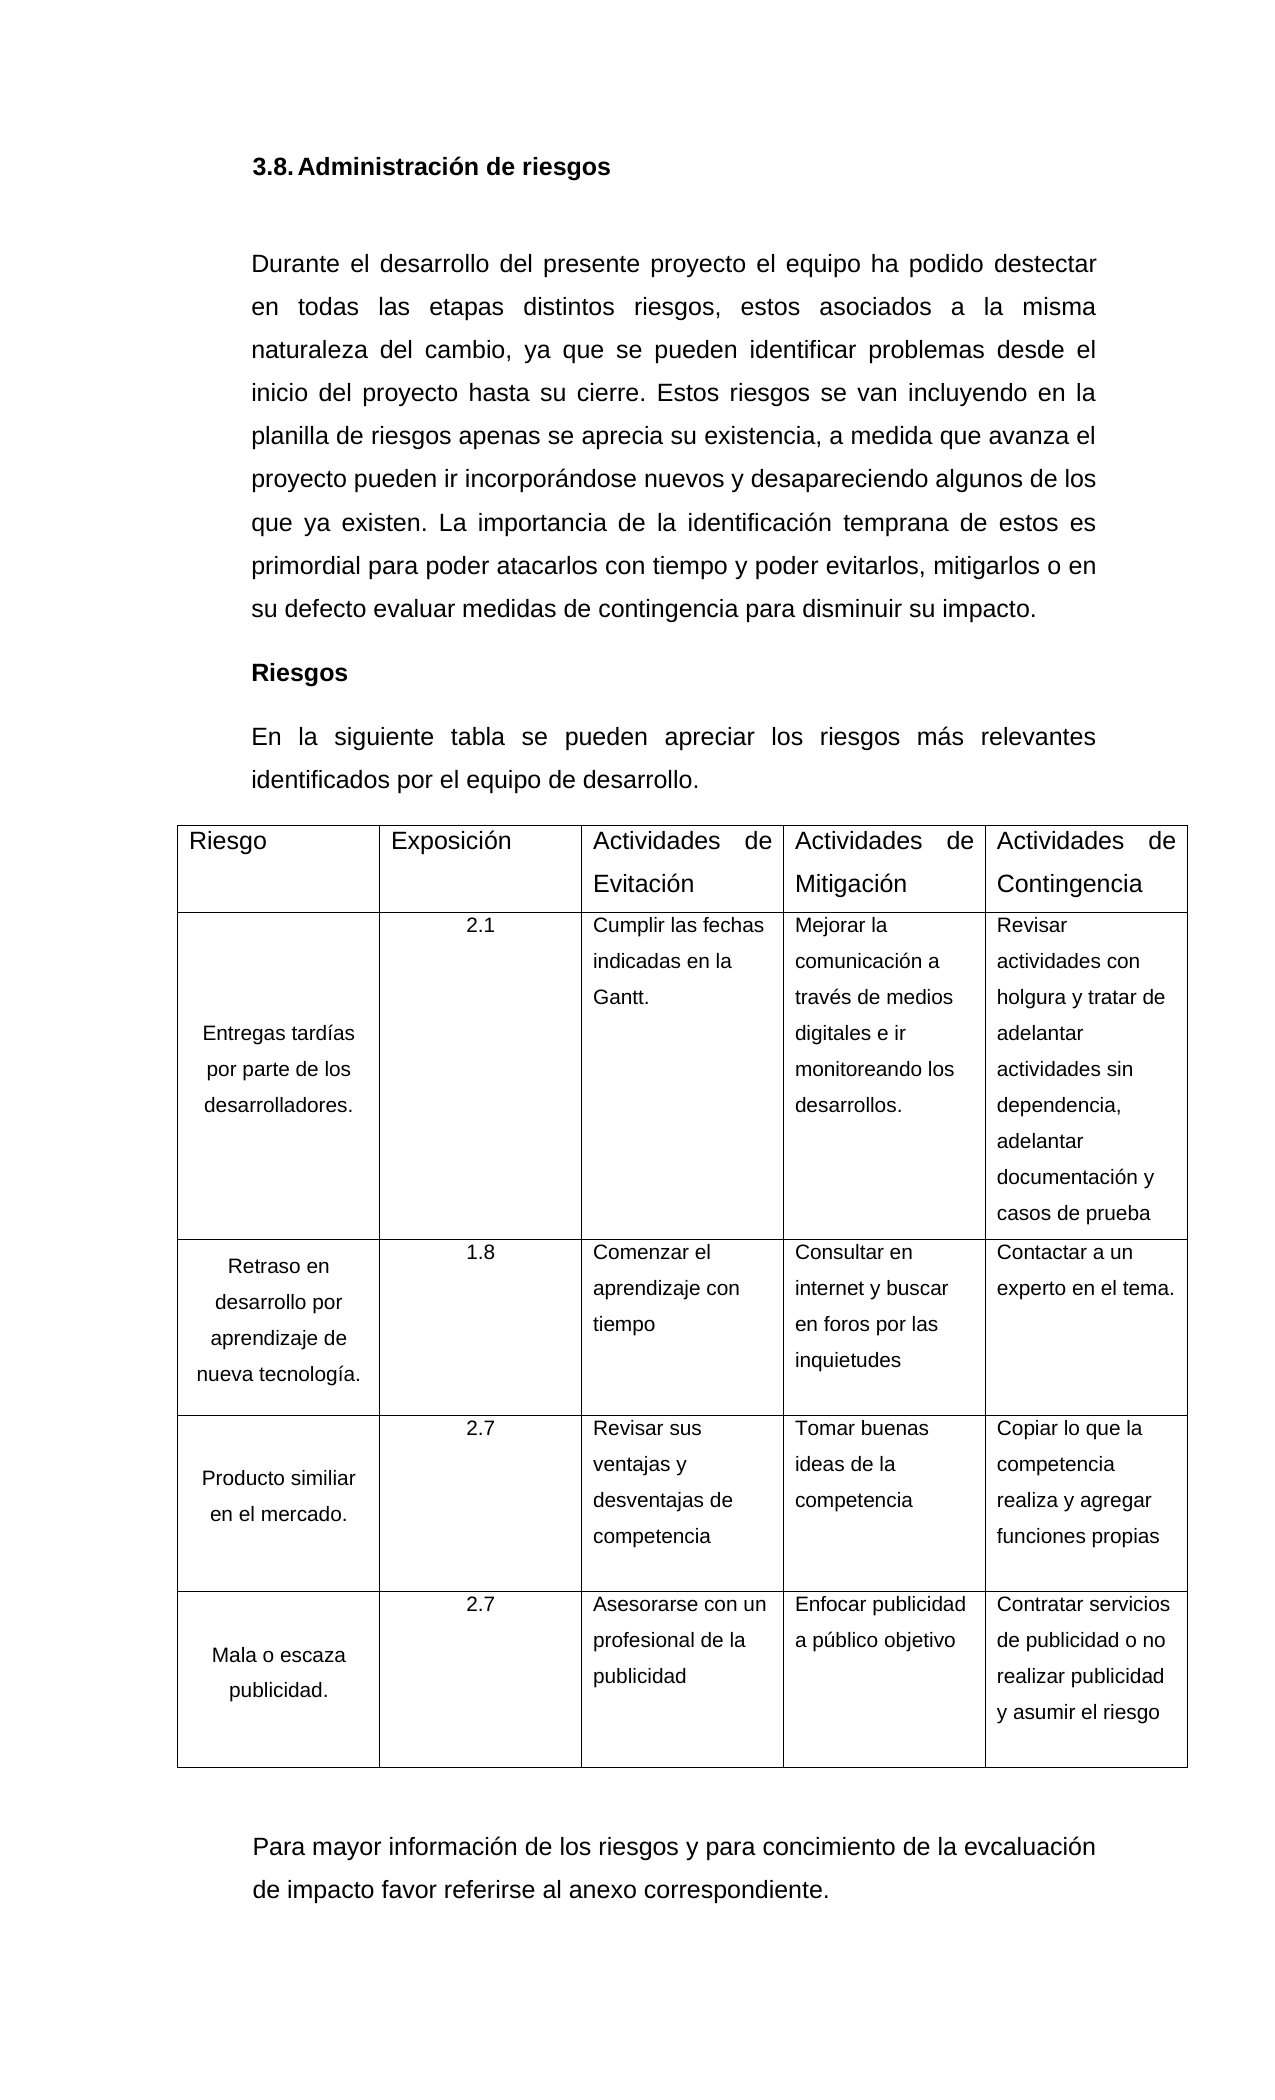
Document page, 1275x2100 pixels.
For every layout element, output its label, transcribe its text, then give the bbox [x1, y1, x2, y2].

table_cell Asesorarse con un profesional de la publicidad [582, 1592, 783, 1767]
table_cell Consultar en internet y buscar en foros por las inquietudes [784, 1240, 985, 1415]
table_cell Revisar sus ventajas y desventajas de competencia [582, 1416, 783, 1591]
table_cell Contratar servicios de publicidad o no realizar publicidad y asumir el riesgo [986, 1592, 1187, 1767]
table_cell Retraso en desarrollo por aprendizaje de nueva tecnología. [178, 1240, 379, 1415]
text Para mayor información de los riesgos y para concimiento de la evcaluación de impacto favor referirse al anexo correspondiente. [252, 1832, 1098, 1904]
list En la siguiente tabla se pueden apreciar los riesgos más relevantes identificados por el equipo de desarrollo. [251, 722, 1098, 794]
table_header Exposición [380, 826, 581, 912]
table_cell Entregas tardías por parte de los desarrolladores. [178, 913, 379, 1239]
table_header Actividades de Mitigación [784, 826, 985, 912]
table_cell Comenzar el aprendizaje con tiempo [582, 1240, 783, 1415]
table_cell 2.1 [380, 913, 581, 1239]
table_cell Revisar actividades con holgura y tratar de adelantar actividades sin dependencia, adelantar documentación y casos de prueba [986, 913, 1187, 1239]
table_cell 2.7 [380, 1592, 581, 1767]
table_cell Enfocar publicidad a público objetivo [784, 1592, 985, 1767]
text Riesgos [251, 658, 1098, 687]
table_cell Mala o escaza publicidad. [178, 1592, 379, 1767]
table_cell 2.7 [380, 1416, 581, 1591]
table_header Riesgo [178, 826, 379, 912]
table_cell Cumplir las fechas indicadas en la Gantt. [582, 913, 783, 1239]
subtitle Administración de riesgos [252, 152, 1098, 181]
table_cell Producto similiar en el mercado. [178, 1416, 379, 1591]
table_cell Mejorar la comunicación a través de medios digitales e ir monitoreando los desarrollos. [784, 913, 985, 1239]
table_header Actividades de Contingencia [986, 826, 1187, 912]
table_cell Tomar buenas ideas de la competencia [784, 1416, 985, 1591]
table_cell Copiar lo que la competencia realiza y agregar funciones propias [986, 1416, 1187, 1591]
text Durante el desarrollo del presente proyecto el equipo ha podido destectar en todas las etapas distintos riesgos, estos asociados a la misma naturaleza del cambio, ya que se pueden identificar problemas desde el inicio del proyecto hasta su cierre. Estos riesgos se van incluyendo en la planilla de riesgos apenas se aprecia su existencia, a medida que avanza el proyecto pueden ir incorporándose nuevos y desapareciendo algunos de los que ya existen. La importancia de la identificación temprana de estos es primordial para poder atacarlos con tiempo y poder evitarlos, mitigarlos o en su defecto evaluar medidas de contingencia para disminuir su impacto. [251, 249, 1098, 623]
table_cell Contactar a un experto en el tema. [986, 1240, 1187, 1415]
table_cell 1.8 [380, 1240, 581, 1415]
table_header Actividades de Evitación [582, 826, 783, 912]
